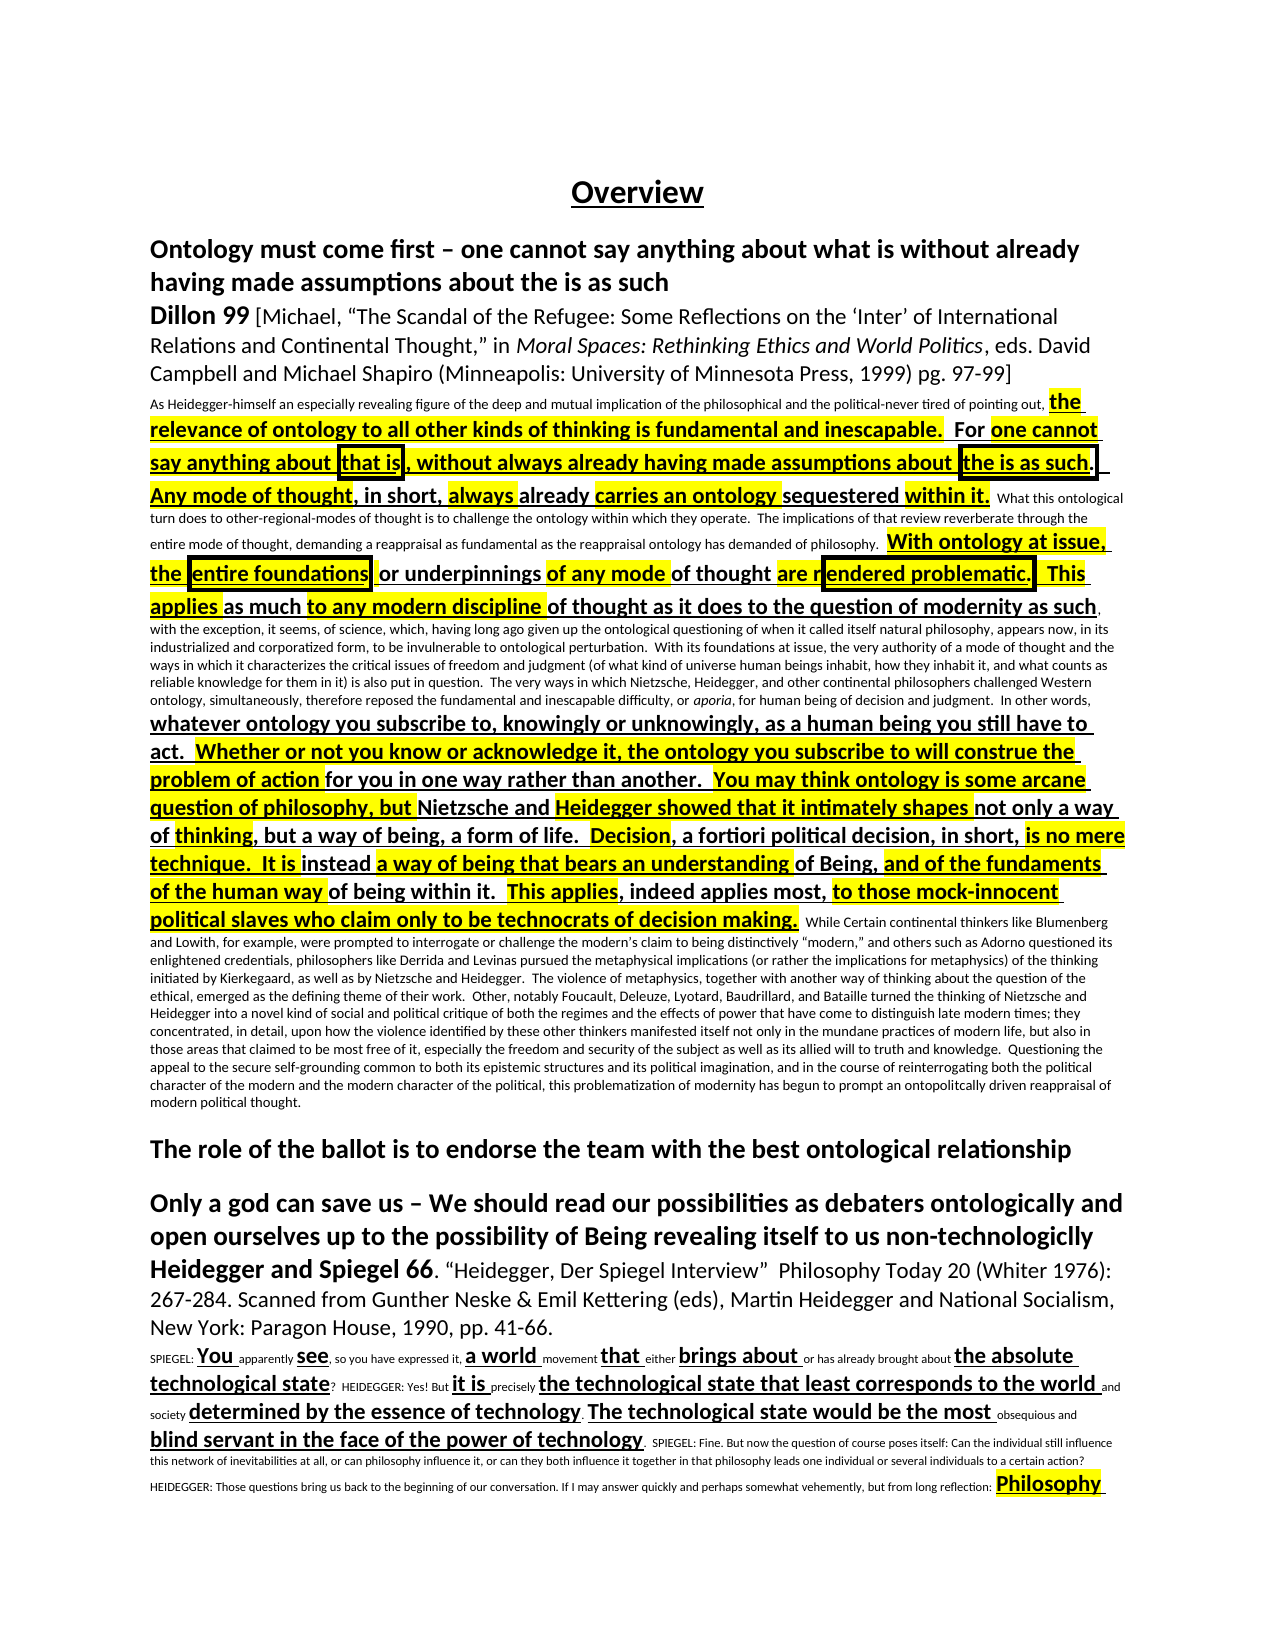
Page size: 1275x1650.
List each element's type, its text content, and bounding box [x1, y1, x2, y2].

subtitle Overview [150, 171, 1125, 212]
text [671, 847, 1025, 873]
text Dillon 99 [Michael, “The Scandal of the Refugee: Some Reflections on the ‘Inter’ of International Relations and Continental Thought,” in Moral Spaces: Rethinking Ethics and World Politics, eds. David Campbell and Michael Shapiro (Minneapolis: University of Minnesota Press, 1999) pg. 97-99] [150, 298, 1125, 387]
text Heidegger and Spiegel 66. “Heidegger, Der Spiegel Interview” Philosophy Today 20 (Whiter 1976): 267-284. Scanned from Gunther Neske & Emil Kettering (eds), Martin Heidegger and National Socialism, New York: Paragon House, 1990, pp. 41-66. [150, 1252, 1125, 1341]
text As Heidegger-himself an especially revealing figure of the deep and mutual implication of the philosophical and the political-never tired of pointing out, the relevance of ontology to all other kinds of thinking is fundamental and inescapable. For one cannot say anything about that is, without always already having made assumptions about the is as such. Any mode of thought, in short, always already carries an ontology sequestered within it. What this ontological turn does to other-regional-modes of thought is to challenge the ontology within which they operate. The implications of that review reverberate through the entire mode of thought, demanding a reappraisal as fundamental as the reappraisal ontology has demanded of philosophy. With ontology at issue, the entire foundations or underpinnings of any mode of thought are rendered problematic. This applies as much to any modern discipline of thought as it does to the question of modernity as such, with the exception, it seems, of science, which, having long ago given up the ontological questioning of when it called itself natural philosophy, appears now, in its industrialized and corporatized form, to be invulnerable to ontological perturbation. With its foundations at issue, the very authority of a mode of thought and the ways in which it characterizes the critical issues of freedom and judgment (of what kind of universe human beings inhabit, how they inhabit it, and what counts as reliable knowledge for them in it) is also put in question. The very ways in which Nietzsche, Heidegger, and other continental philosophers challenged Western ontology, simultaneously, therefore reposed the fundamental and inescapable difficulty, or aporia, for human being of decision and judgment. In other words, whatever ontology you subscribe to, knowingly or unknowingly, as a human being you still have to act. Whether or not you know or acknowledge it, the ontology you subscribe to will construe the problem of action for you in one way rather than another. You may think ontology is some arcane question of philosophy, but Nietzsche and Heidegger showed that it intimately shapes not only a way of thinking, but a way of being, a form of life. Decision, a fortiori political decision, in short, is no mere technique. It is instead a way of being that bears an understanding of Being, and of the fundaments of the human way of being within it. This applies, indeed applies most, to those mock-innocent political slaves who claim only to be technocrats of decision making. While Certain continental thinkers like Blumenberg and Lowith, for example, were prompted to interrogate or challenge the modern’s claim to being distinctively “modern,” and others such as Adorno questioned its enlightened credentials, philosophers like Derrida and Levinas pursued the metaphysical implications (or rather the implications for metaphysics) of the thinking initiated by Kierkegaard, as well as by Nietzsche and Heidegger. The violence of metaphysics, together with another way of thinking about the question of the ethical, emerged as the defining theme of their work. Other, notably Foucault, Deleuze, Lyotard, Baudrillard, and Bataille turned the thinking of Nietzsche and Heidegger into a novel kind of social and political critique of both the regimes and the effects of power that have come to distinguish late modern times; they concentrated, in detail, upon how the violence identified by these other thinkers manifested itself not only in the mundane practices of modern life, but also in those areas that claimed to be most free of it, especially the freedom and security of the subject as well as its allied will to truth and knowledge. Questioning the appeal to the secure self-grounding common to both its epistemic structures and its political imagination, and in the course of reinterrogating both the political character of the modern and the modern character of the political, this problematization of modernity has begun to prompt an ontopolitcally driven reappraisal of modern political thought. [150, 387, 1125, 846]
subtitle Ontology must come first – one cannot say anything about what is without already having made assumptions about the is as such [150, 232, 1125, 298]
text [150, 1341, 1125, 1497]
text As Heidegger-himself an especially revealing figure of the deep and mutual implication of the philosophical and the political-never tired of pointing out, the relevance of ontology to all other kinds of thinking is fundamental and inescapable. For one cannot say anything about that is, without always already having made assumptions about the is as such. Any mode of thought, in short, always already carries an ontology sequestered within it. What this ontological turn does to other-regional-modes of thought is to challenge the ontology within which they operate. The implications of that review reverberate through the entire mode of thought, demanding a reappraisal as fundamental as the reappraisal ontology has demanded of philosophy. With ontology at issue, the entire foundations or underpinnings of any mode of thought are rendered problematic. This applies as much to any modern discipline of thought as it does to the question of modernity as such, with the exception, it seems, of science, which, having long ago given up the ontological questioning of when it called itself natural philosophy, appears now, in its industrialized and corporatized form, to be invulnerable to ontological perturbation. With its foundations at issue, the very authority of a mode of thought and the ways in which it characterizes the critical issues of freedom and judgment (of what kind of universe human beings inhabit, how they inhabit it, and what counts as reliable knowledge for them in it) is also put in question. The very ways in which Nietzsche, Heidegger, and other continental philosophers challenged Western ontology, simultaneously, therefore reposed the fundamental and inescapable difficulty, or aporia, for human being of decision and judgment. In other words, whatever ontology you subscribe to, knowingly or unknowingly, as a human being you still have to act. Whether or not you know or acknowledge it, the ontology you subscribe to will construe the problem of action for you in one way rather than another. You may think ontology is some arcane question of philosophy, but Nietzsche and Heidegger showed that it intimately shapes not only a way of thinking, but a way of being, a form of life. Decision, a fortiori political decision, in short, is no mere technique. It is instead a way of being that bears an understanding of Being, and of the fundaments of the human way of being within it. This applies, indeed applies most, to those mock-innocent political slaves who claim only to be technocrats of decision making. While Certain continental thinkers like Blumenberg and Lowith, for example, were prompted to interrogate or challenge the modern’s claim to being distinctively “modern,” and others such as Adorno questioned its enlightened credentials, philosophers like Derrida and Levinas pursued the metaphysical implications (or rather the implications for metaphysics) of the thinking initiated by Kierkegaard, as well as by Nietzsche and Heidegger. The violence of metaphysics, together with another way of thinking about the question of the ethical, emerged as the defining theme of their work. Other, notably Foucault, Deleuze, Lyotard, Baudrillard, and Bataille turned the thinking of Nietzsche and Heidegger into a novel kind of social and political critique of both the regimes and the effects of power that have come to distinguish late modern times; they concentrated, in detail, upon how the violence identified by these other thinkers manifested itself not only in the mundane practices of modern life, but also in those areas that claimed to be most free of it, especially the freedom and security of the subject as well as its allied will to truth and knowledge. Questioning the appeal to the secure self-grounding common to both its epistemic structures and its political imagination, and in the course of reinterrogating both the political character of the modern and the modern character of the political, this problematization of modernity has begun to prompt an ontopolitcally driven reappraisal of modern political thought. [150, 849, 1125, 1112]
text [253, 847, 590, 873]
subtitle The role of the ballot is to endorse the team with the best ontological relationship [150, 1132, 1125, 1165]
subtitle Only a god can save us – We should read our possibilities as debaters ontologically and open ourselves up to the possibility of Being revealing itself to us non-technologiclly [150, 1186, 1125, 1252]
